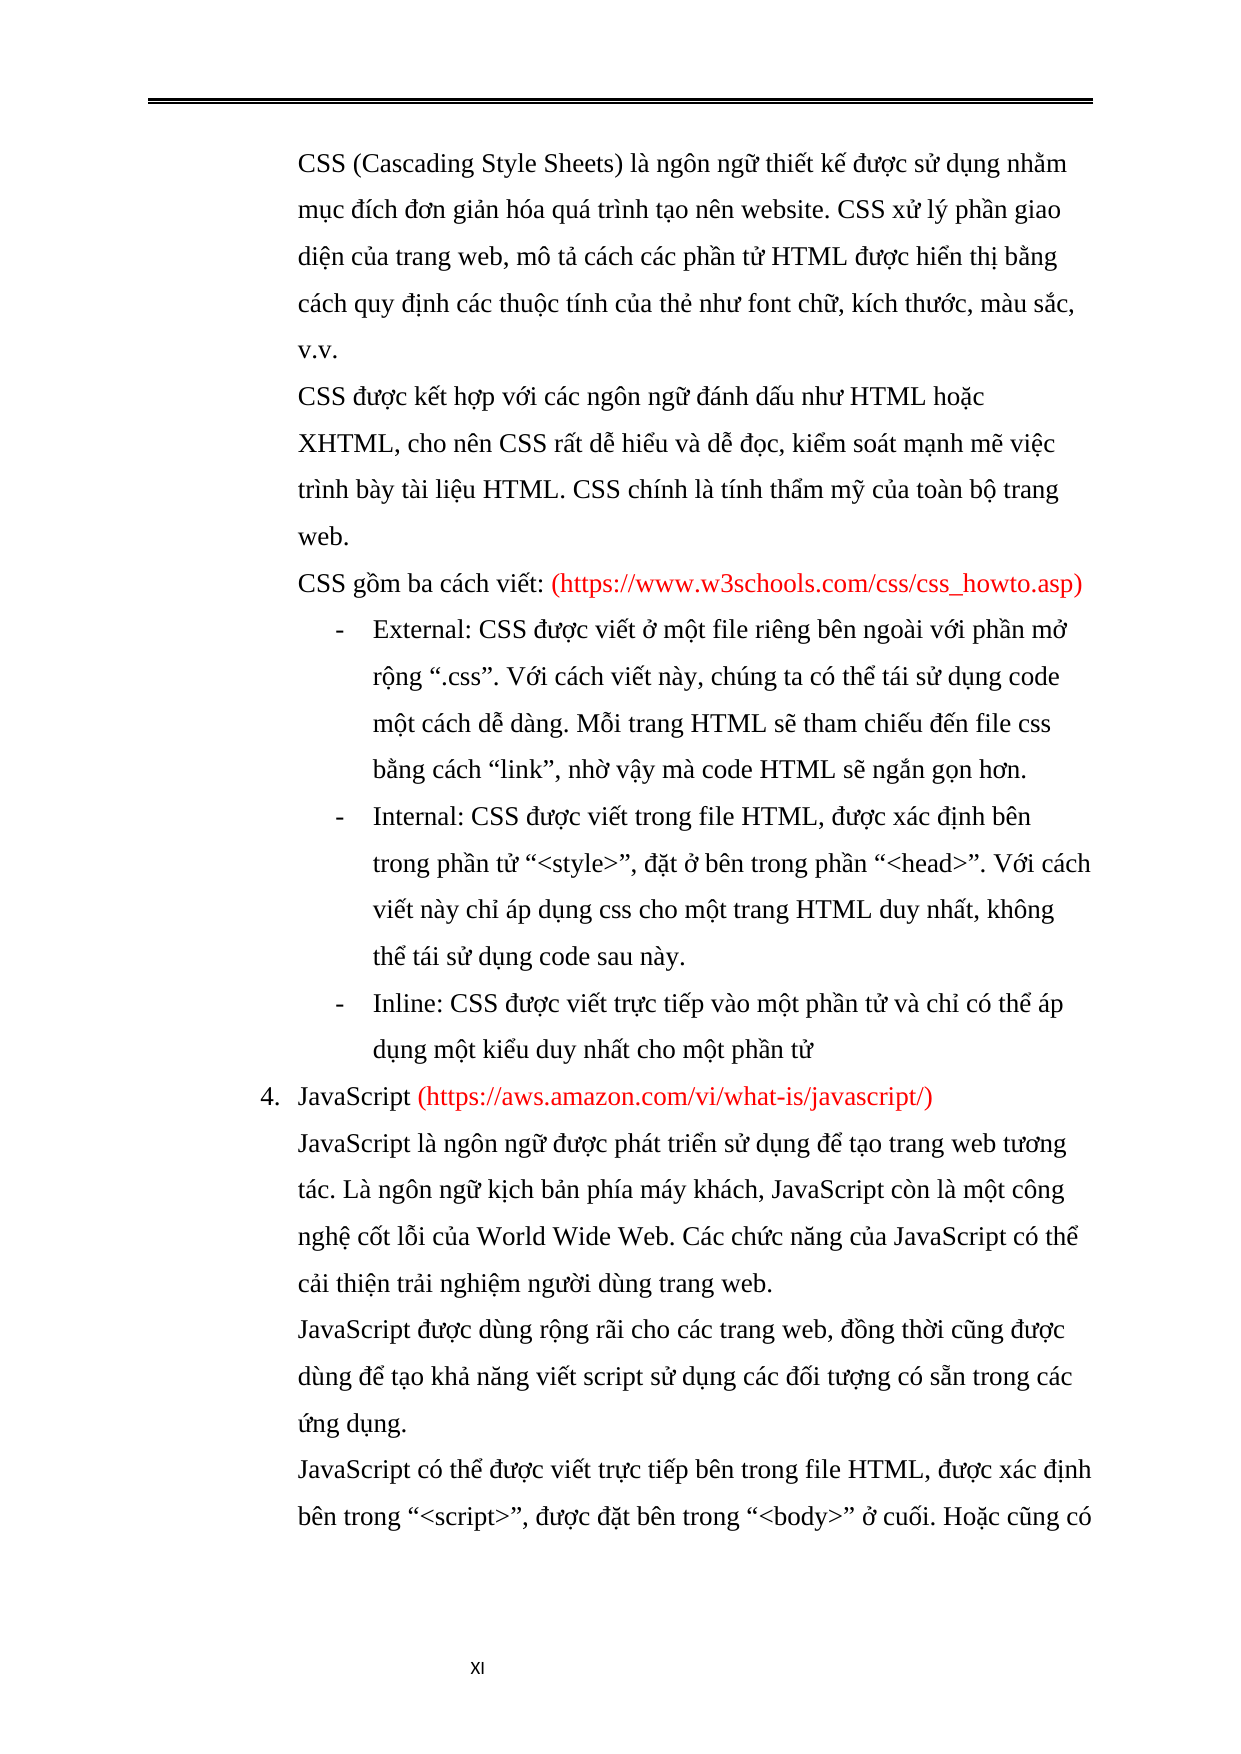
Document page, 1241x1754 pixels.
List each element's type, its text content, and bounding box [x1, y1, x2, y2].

list JavaScript (https://aws.amazon.com/vi/what-is/javascript/) [260, 1080, 1093, 1111]
list CSS được kết hợp với các ngôn ngữ đánh dấu như HTML hoặc XHTML, cho nên CSS rất dễ hiểu và dễ đọc, kiểm soát mạnh mẽ việc trình bày tài liệu HTML. CSS chính là tính thẩm mỹ của toàn bộ trang web. [298, 380, 1093, 551]
list CSS gồm ba cách viết: (https://www.w3schools.com/css/css_howto.asp) [298, 567, 1093, 598]
list JavaScript được dùng rộng rãi cho các trang web, đồng thời cũng được dùng để tạo khả năng viết script sử dụng các đối tượng có sẵn trong các ứng dụng. [298, 1314, 1093, 1438]
list JavaScript là ngôn ngữ được phát triển sử dụng để tạo trang web tương tác. Là ngôn ngữ kịch bản phía máy khách, JavaScript còn là một công nghệ cốt lỗi của World Wide Web. Các chức năng của JavaScript có thể cải thiện trải nghiệm người dùng trang web. [298, 1127, 1093, 1298]
list External: CSS được viết ở một file riêng bên ngoài với phần mở rộng “.css”. Với cách viết này, chúng ta có thể tái sử dụng code một cách dễ dàng. Mỗi trang HTML sẽ tham chiếu đến file css bằng cách “link”, nhờ vậy mà code HTML sẽ ngắn gọn hơn. [335, 614, 1093, 785]
list CSS (Cascading Style Sheets) là ngôn ngữ thiết kế được sử dụng nhằm mục đích đơn giản hóa quá trình tạo nên website. CSS xử lý phần giao diện của trang web, mô tả cách các phần tử HTML được hiển thị bằng cách quy định các thuộc tính của thẻ như font chữ, kích thước, màu sắc, v.v. [298, 147, 1093, 365]
list Inline: CSS được viết trực tiếp vào một phần tử và chỉ có thể áp dụng một kiểu duy nhất cho một phần tử [335, 987, 1093, 1065]
list Internal: CSS được viết trong file HTML, được xác định bên trong phần tử “<style>”, đặt ở bên trong phần “<head>”. Với cách viết này chỉ áp dụng css cho một trang HTML duy nhất, không thể tái sử dụng code sau này. [335, 800, 1093, 971]
